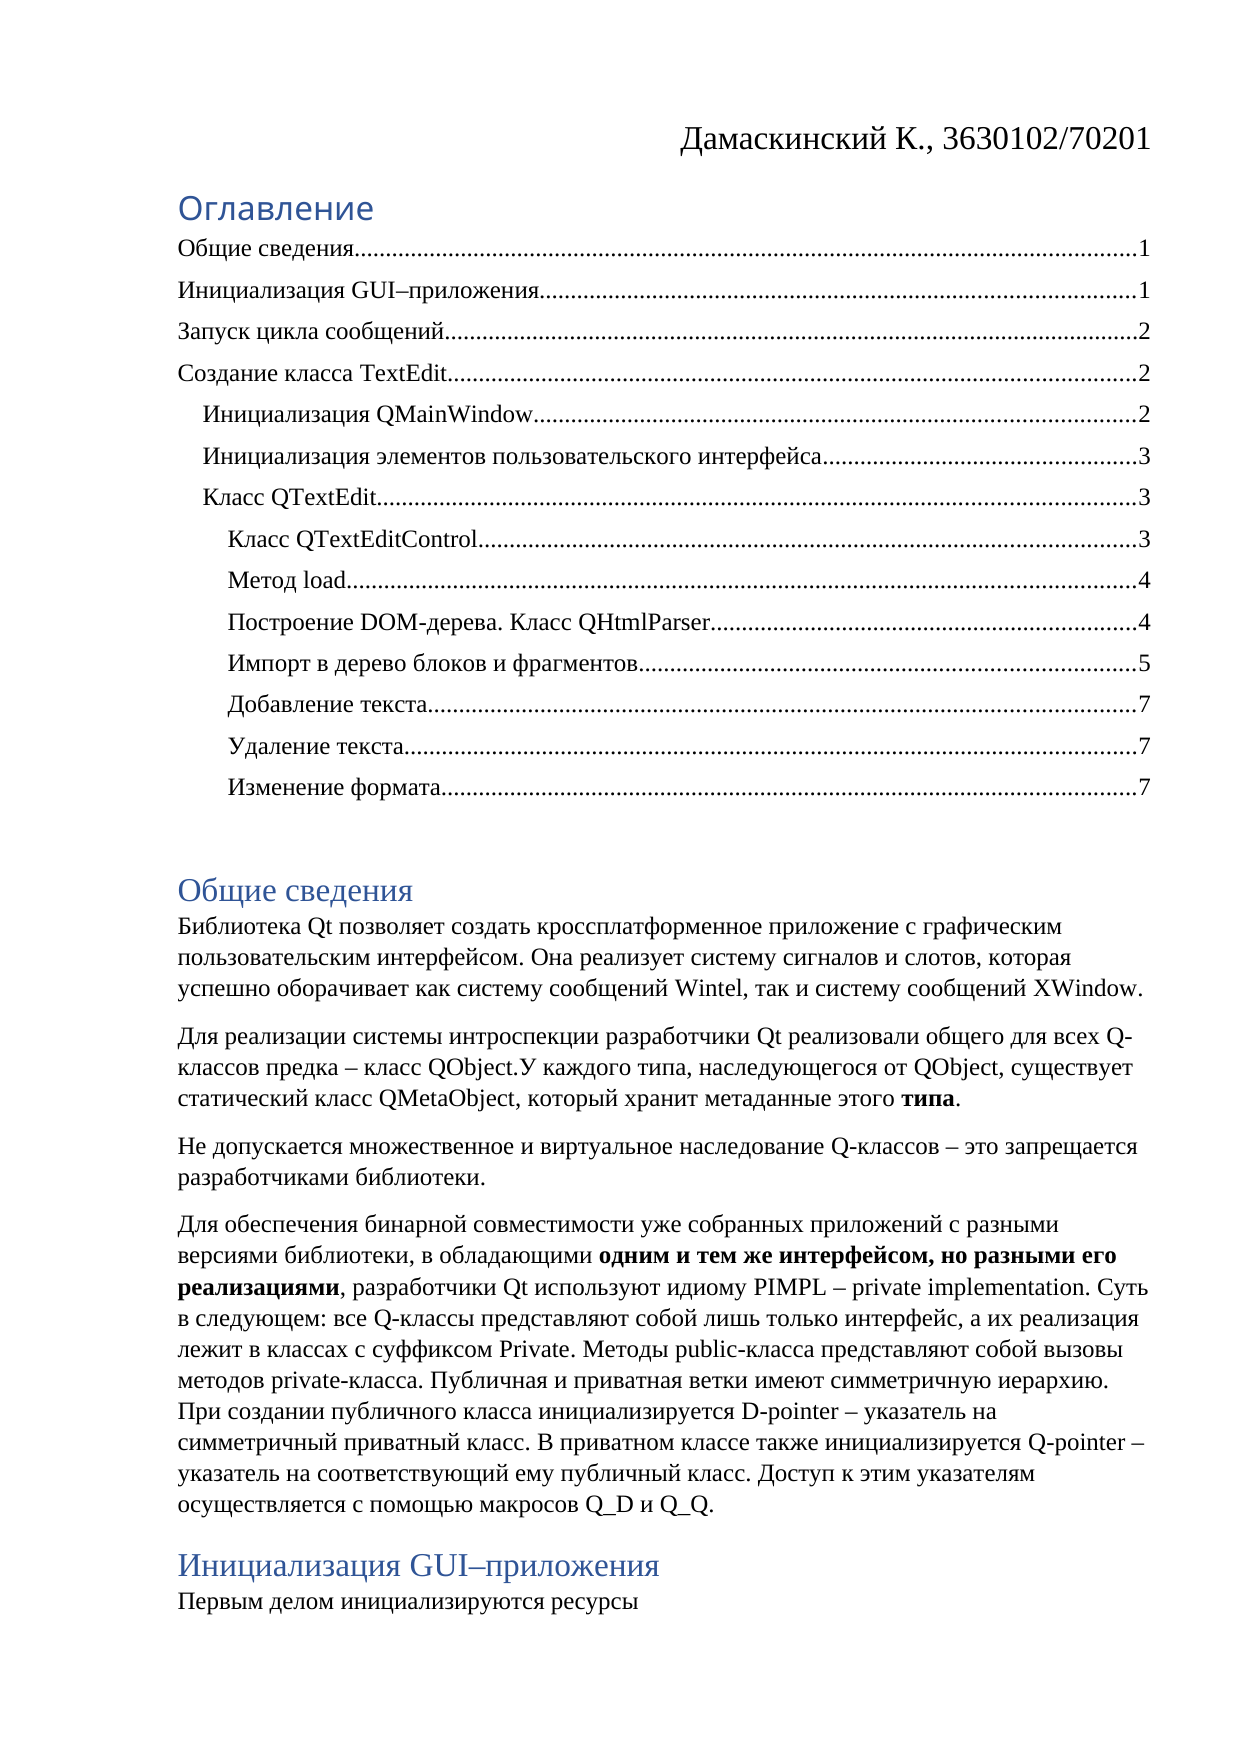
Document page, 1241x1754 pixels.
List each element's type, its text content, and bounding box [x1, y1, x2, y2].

subtitle Общие сведения [177, 870, 1152, 908]
text Для реализации системы интроспекции разработчики Qt реализовали общего для всех Q-классов предка – класс QObject.У каждого типа, наследующегося от QObject, существует статический класс QMetaObject, который хранит метаданные этого типа. [177, 1021, 1152, 1112]
text Дамаскинский К., 3630102/70201 [177, 118, 1152, 156]
text Не допускается множественное и виртуальное наследование Q-классов – это запрещается разработчиками библиотеки. [177, 1131, 1152, 1191]
subtitle Инициализация GUI–приложения [177, 1545, 1152, 1583]
text Библиотека Qt позволяет создать кроссплатформенное приложение с графическим пользовательским интерфейсом. Она реализует систему сигналов и слотов, которая успешно оборачивает как систему сообщений Wintel, так и систему сообщений XWindow. [177, 911, 1152, 1002]
text Первым делом инициализируются ресурсы [177, 1586, 1152, 1615]
text Для обеспечения бинарной совместимости уже собранных приложений с разными версиями библиотеки, в обладающими одним и тем же интерфейсом, но разными его реализациями, разработчики Qt используют идиому PIMPL – private implementation. Суть в следующем: все Q-классы представляют собой лишь только интерфейс, а их реализация лежит в классах с суффиксом Private. Методы public-класса представляют собой вызовы методов private-класса. Публичная и приватная ветки имеют симметричную иерархию. При создании публичного класса инициализируется D-pointer – указатель на симметричный приватный класс. В приватном классе также инициализируется Q-pointer – указатель на соответствующий ему публичный класс. Доступ к этим указателям осуществляется с помощью макросов Q_D и Q_Q. [177, 1209, 1152, 1518]
